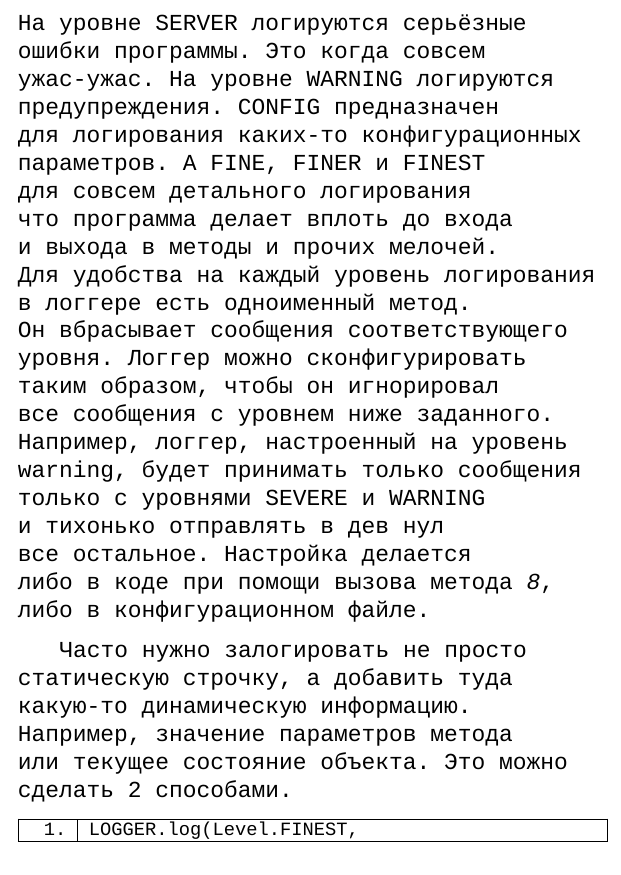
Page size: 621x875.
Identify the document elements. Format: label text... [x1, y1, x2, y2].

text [18, 12, 608, 624]
table_header 1. 2. [19, 820, 77, 841]
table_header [78, 820, 607, 841]
text Часто нужно залогировать не просто статическую строчку, а добавить туда какую-то динамическую информацию. Например, значение параметров метода или текущее состояние объекта. Это можно сделать 2 способами. [18, 638, 608, 804]
